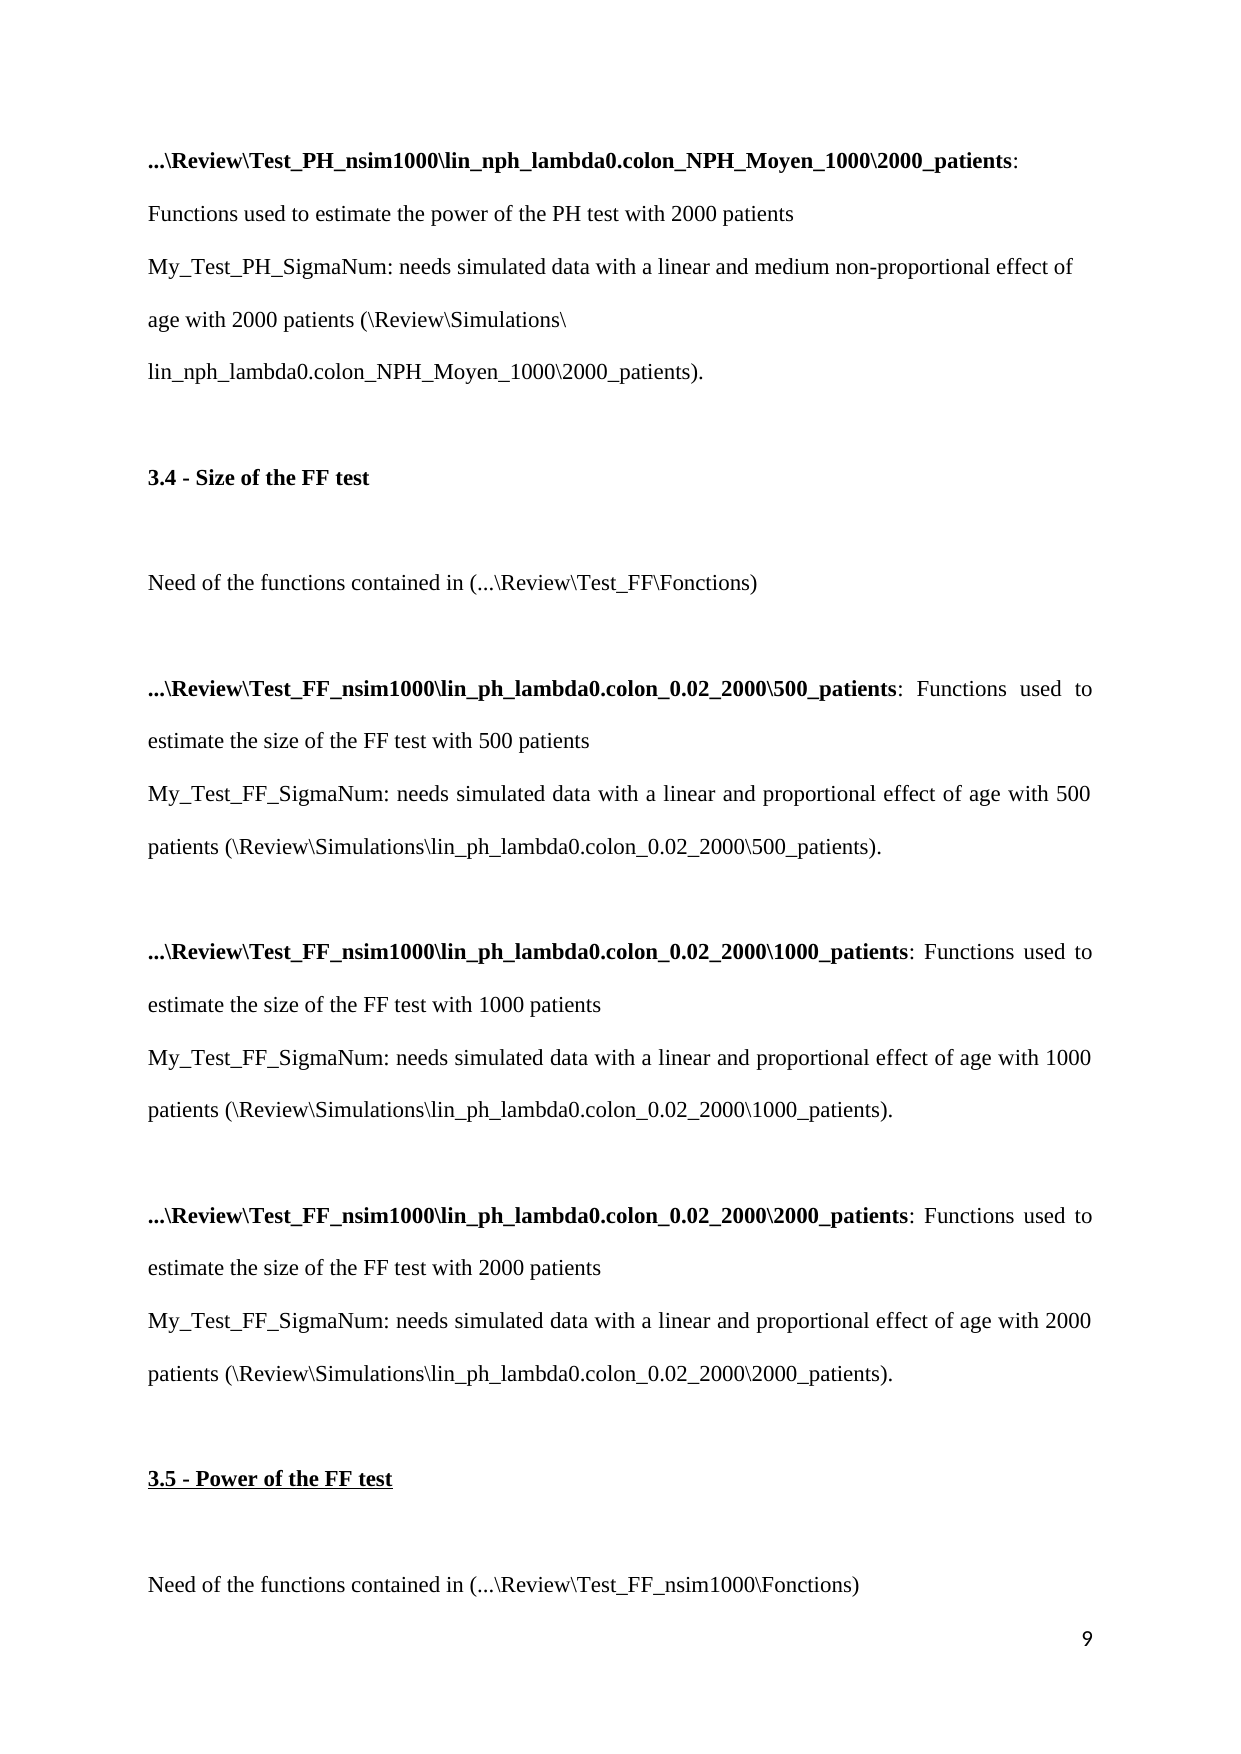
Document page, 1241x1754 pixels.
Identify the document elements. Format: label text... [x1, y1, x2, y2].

text My_Test_FF_SigmaNum: needs simulated data with a linear and proportional effect of age with 2000 patients (\Review\Simulations\lin_ph_lambda0.colon_0.02_2000\2000_patients). [148, 1307, 1093, 1386]
text ...\Review\Test_PH_nsim1000\lin_nph_lambda0.colon_NPH_Moyen_1000\2000_patients: Functions used to estimate the power of the PH test with 2000 patients [148, 148, 1093, 227]
text My_Test_FF_SigmaNum: needs simulated data with a linear and proportional effect of age with 1000 patients (\Review\Simulations\lin_ph_lambda0.colon_0.02_2000\1000_patients). [148, 1044, 1093, 1123]
text Need of the functions contained in (...\Review\Test_FF\Fonctions) [148, 569, 1093, 596]
text ...\Review\Test_FF_nsim1000\lin_ph_lambda0.colon_0.02_2000\2000_patients: Functions used to estimate the size of the FF test with 2000 patients [148, 1202, 1093, 1281]
text 3.5 - Power of the FF test [148, 1465, 1093, 1492]
text 3.4 - Size of the FF test [148, 464, 1093, 490]
text ...\Review\Test_FF_nsim1000\lin_ph_lambda0.colon_0.02_2000\1000_patients: Functions used to estimate the size of the FF test with 1000 patients [148, 938, 1093, 1017]
text Need of the functions contained in (...\Review\Test_FF_nsim1000\Fonctions) [148, 1571, 1093, 1597]
text ...\Review\Test_FF_nsim1000\lin_ph_lambda0.colon_0.02_2000\500_patients: Functions used to estimate the size of the FF test with 500 patients [148, 675, 1093, 754]
text My_Test_FF_SigmaNum: needs simulated data with a linear and proportional effect of age with 500 patients (\Review\Simulations\lin_ph_lambda0.colon_0.02_2000\500_patients). [148, 780, 1093, 859]
text My_Test_PH_SigmaNum: needs simulated data with a linear and medium non-proportional effect of age with 2000 patients (\Review\Simulations\lin_nph_lambda0.colon_NPH_Moyen_1000\2000_patients). [148, 253, 1093, 385]
